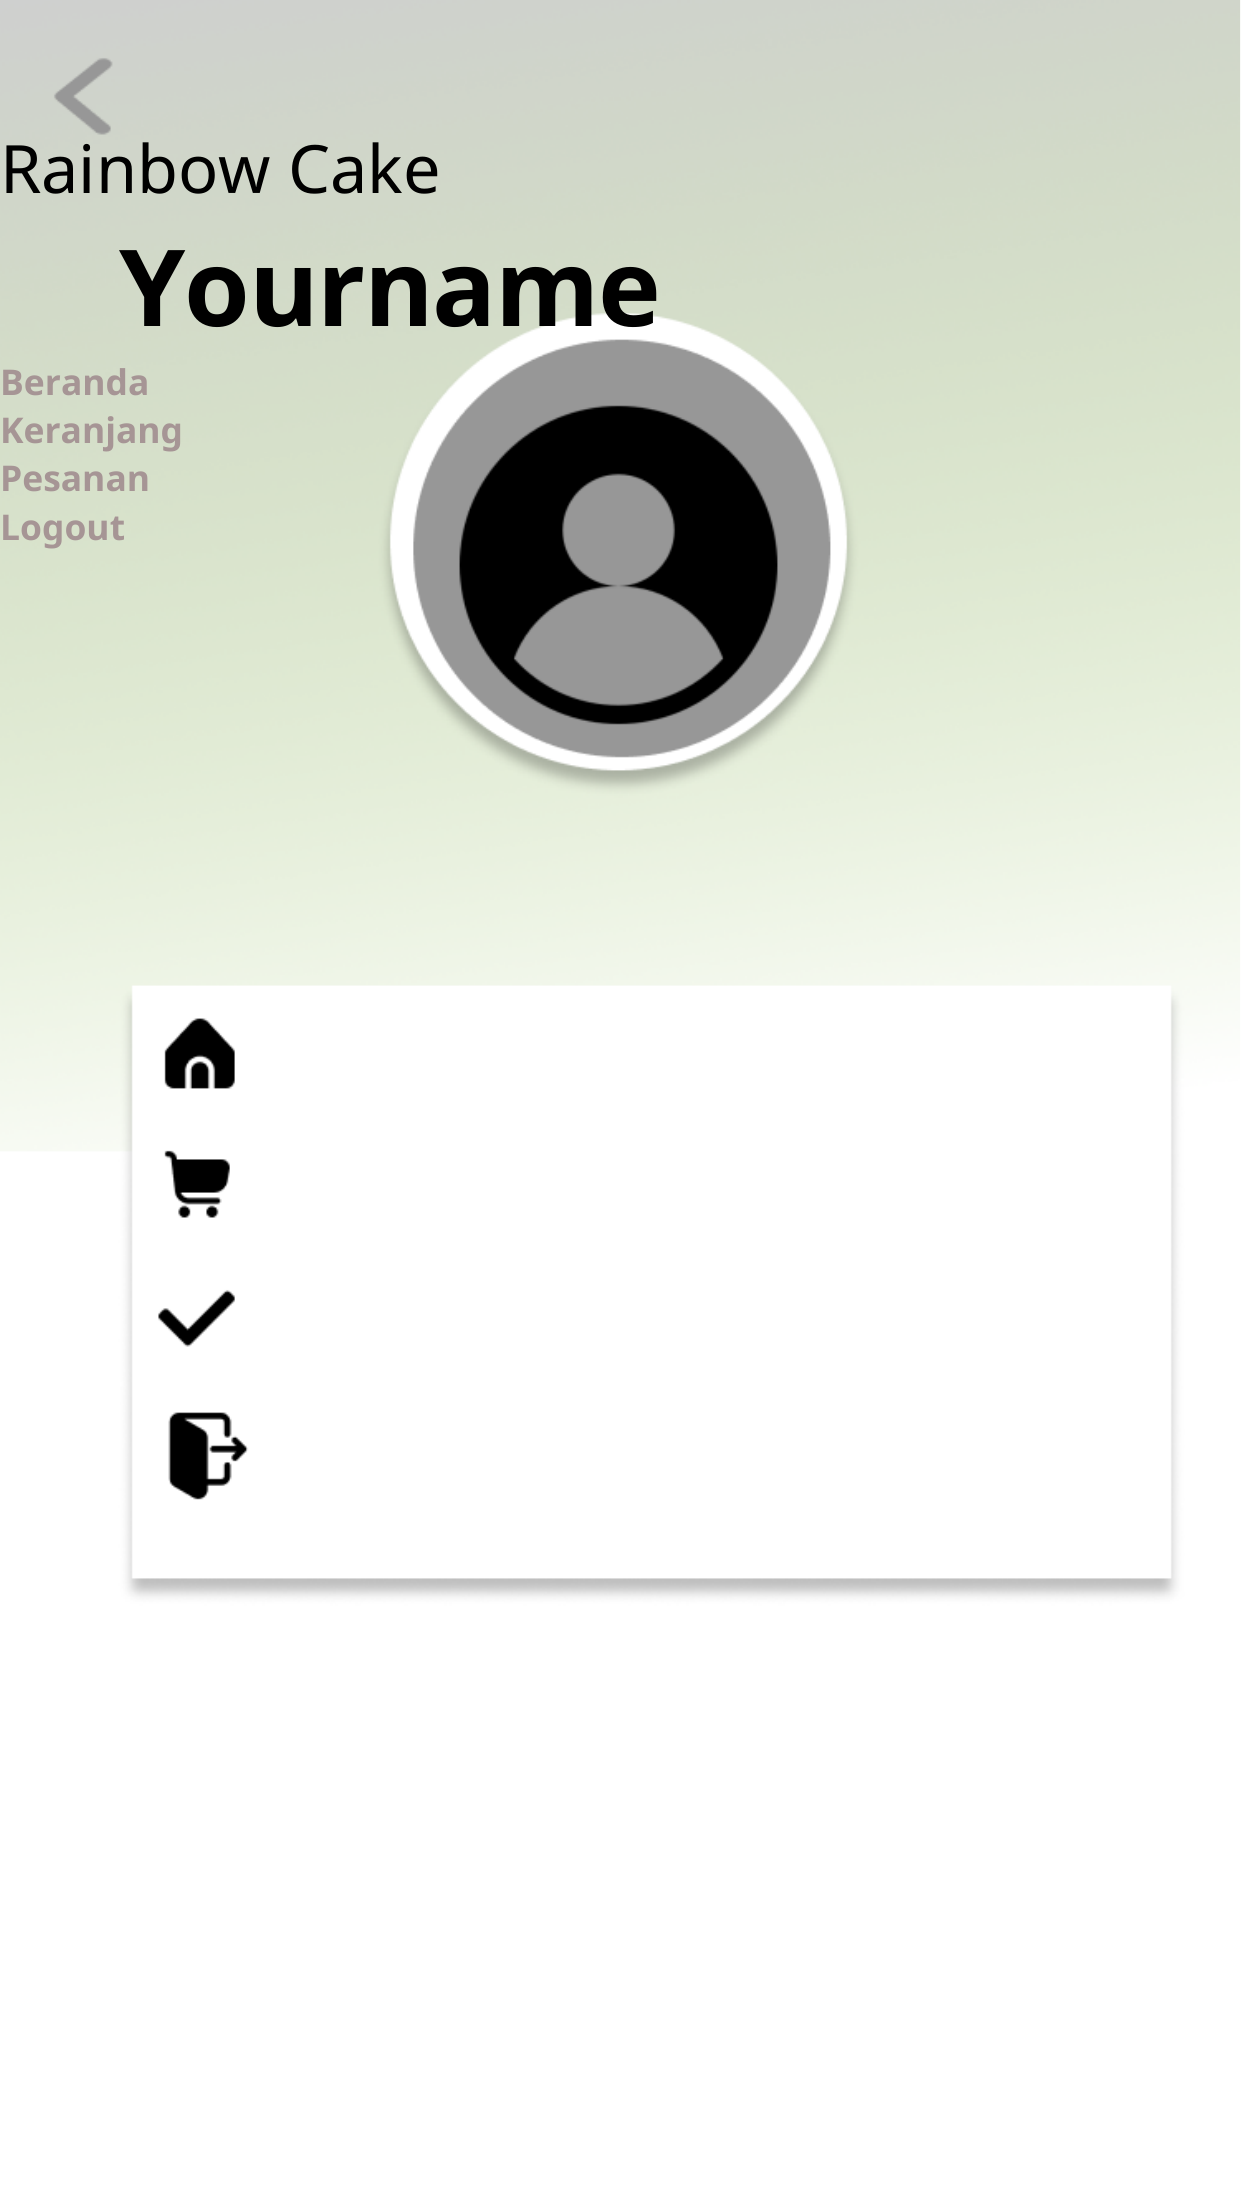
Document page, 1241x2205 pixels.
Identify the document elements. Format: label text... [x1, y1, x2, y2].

picture [0, 0, 1241, 2205]
table_header Rainbow Cake [0, 122, 464, 213]
table_header Logout [0, 502, 130, 550]
table_header Keranjang [0, 406, 186, 454]
table_header Yourname [0, 213, 782, 357]
table_header Pesanan [0, 454, 160, 502]
table_header Beranda [0, 358, 153, 406]
